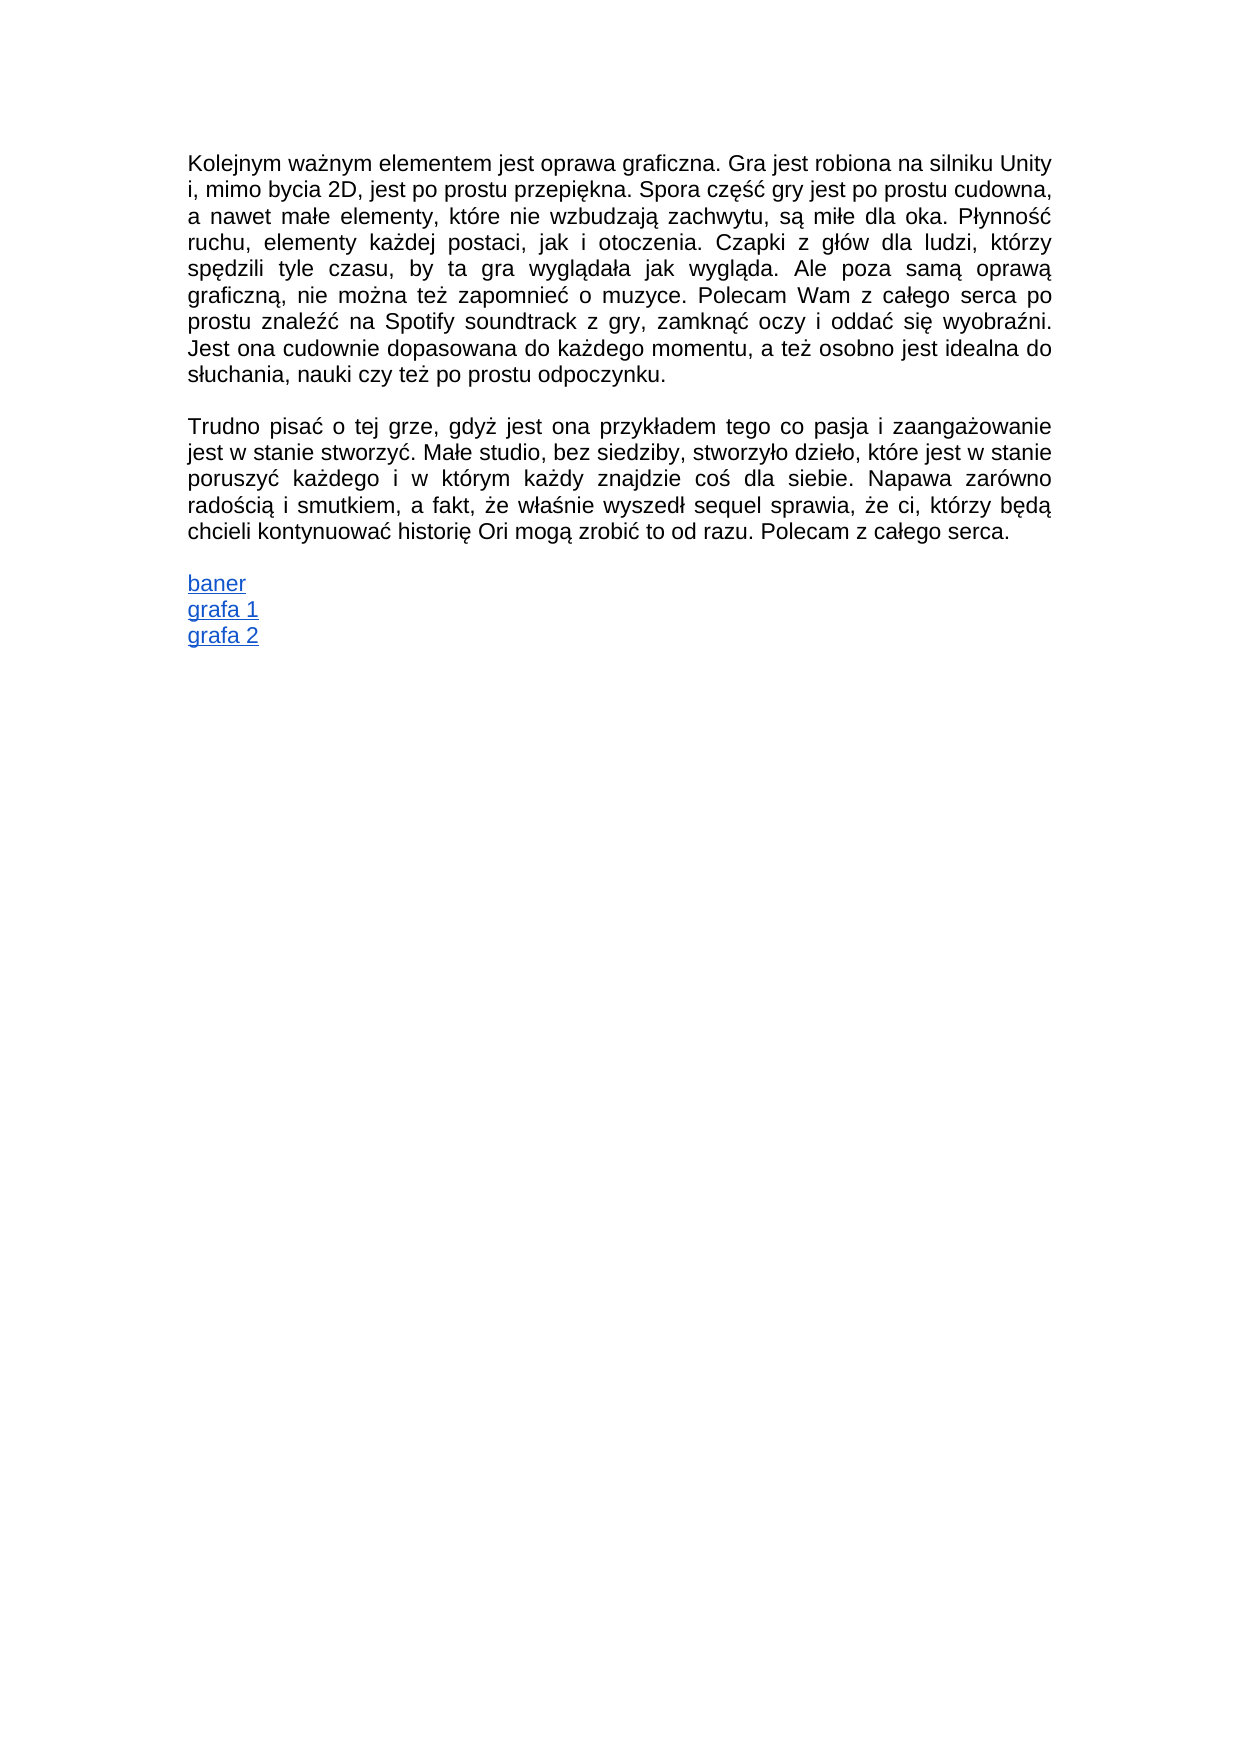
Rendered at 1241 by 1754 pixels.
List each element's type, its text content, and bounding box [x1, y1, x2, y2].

text grafa 1 [187, 596, 1053, 622]
text grafa 2 [187, 622, 1053, 649]
text Trudno pisać o tej grze, gdyż jest ona przykładem tego co pasja i zaangażowanie jest w stanie stworzyć. Małe studio, bez siedziby, stworzyło dzieło, które jest w stanie poruszyć każdego i w którym każdy znajdzie coś dla siebie. Napawa zarówno radością i smutkiem, a fakt, że właśnie wyszedł sequel sprawia, że ci, którzy będą chcieli kontynuować historię Ori mogą zrobić to od razu. Polecam z całego serca. [187, 413, 1053, 544]
text baner [187, 570, 1053, 596]
text Kolejnym ważnym elementem jest oprawa graficzna. Gra jest robiona na silniku Unity i, mimo bycia 2D, jest po prostu przepiękna. Spora część gry jest po prostu cudowna, a nawet małe elementy, które nie wzbudzają zachwytu, są miłe dla oka. Płynność ruchu, elementy każdej postaci, jak i otoczenia. Czapki z głów dla ludzi, którzy spędzili tyle czasu, by ta gra wyglądała jak wygląda. Ale poza samą oprawą graficzną, nie można też zapomnieć o muzyce. Polecam Wam z całego serca po prostu znaleźć na Spotify soundtrack z gry, zamknąć oczy i oddać się wyobraźni. Jest ona cudownie dopasowana do każdego momentu, a też osobno jest idealna do słuchania, nauki czy też po prostu odpoczynku. [187, 150, 1053, 387]
